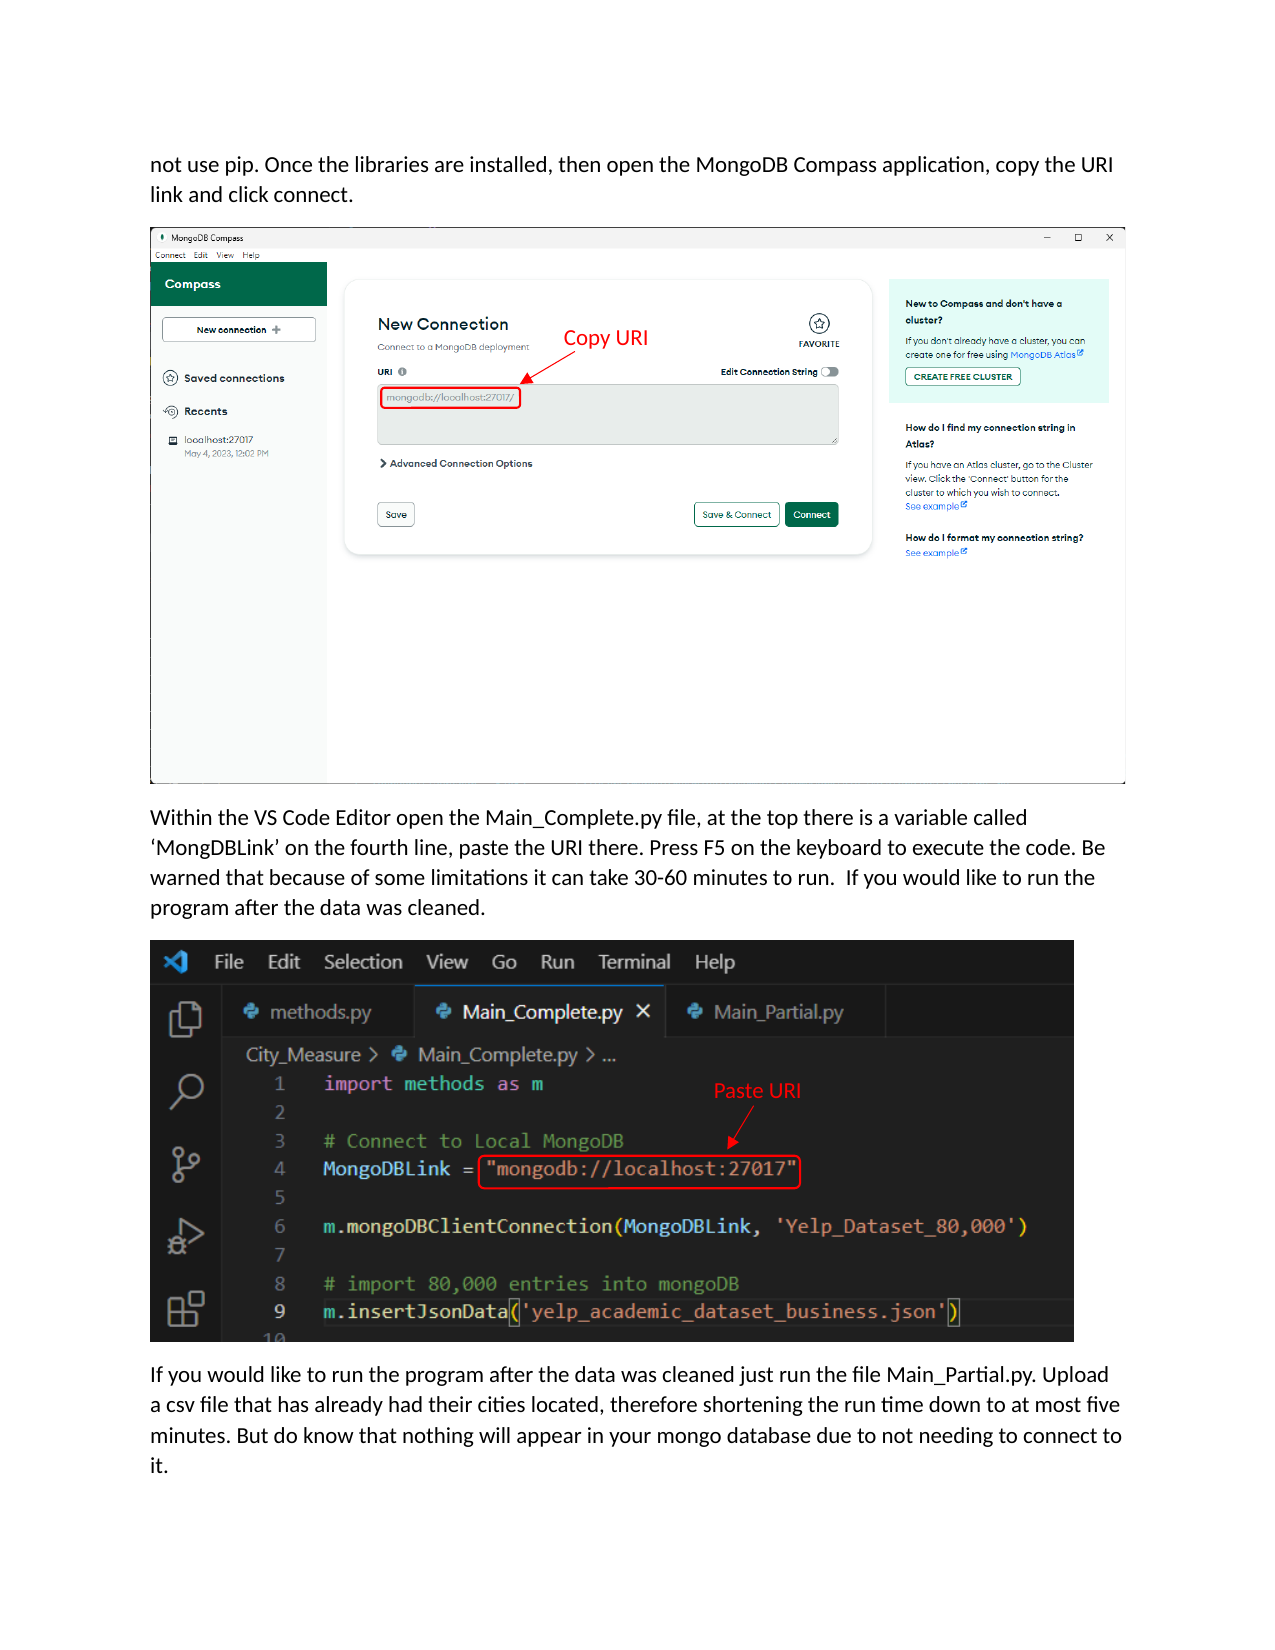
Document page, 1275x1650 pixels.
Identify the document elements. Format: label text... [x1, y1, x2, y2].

picture [150, 940, 1074, 1342]
text If you would like to run the program after the data was cleaned just run the file Main_Partial.py. Upload a csv file that has already had their cities located, therefore shortening the run time down to at most five minutes. But do know that nothing will appear in your mongo database due to not needing to connect to it. [150, 1360, 1125, 1479]
text Within the VS Code Editor open the Main_Complete.py file, at the top there is a variable called ‘MongDBLink’ on the fourth line, paste the URI there. Press F5 on the keyboard to execute the code. Be warned that because of some limitations it can take 30-60 minutes to run. If you would like to run the program after the data was cleaned. [150, 803, 1125, 921]
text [150, 150, 1125, 208]
picture [150, 227, 1125, 784]
